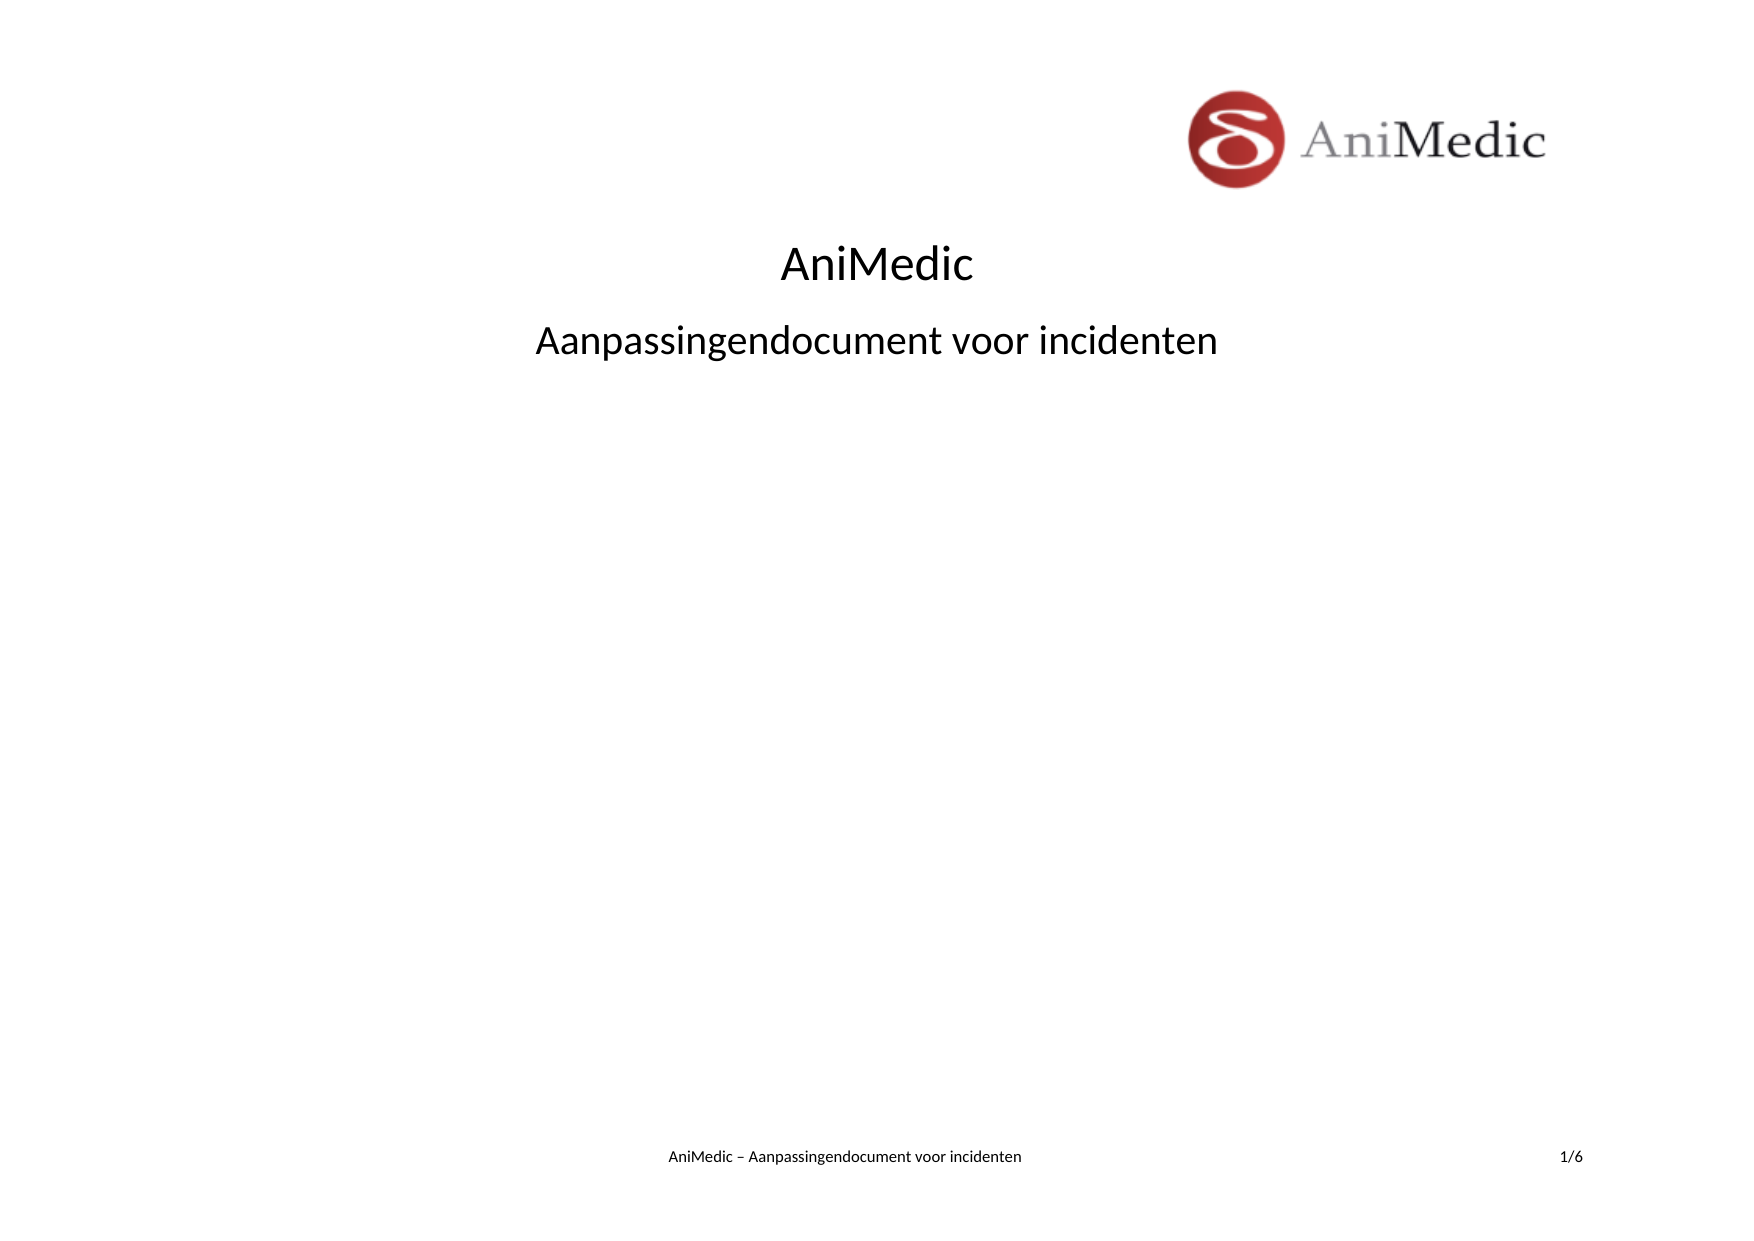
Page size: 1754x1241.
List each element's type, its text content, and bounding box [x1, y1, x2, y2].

picture [1180, 73, 1571, 207]
text Aanpassingendocument voor incidenten [148, 314, 1606, 365]
subtitle AniMedic [148, 231, 1606, 292]
